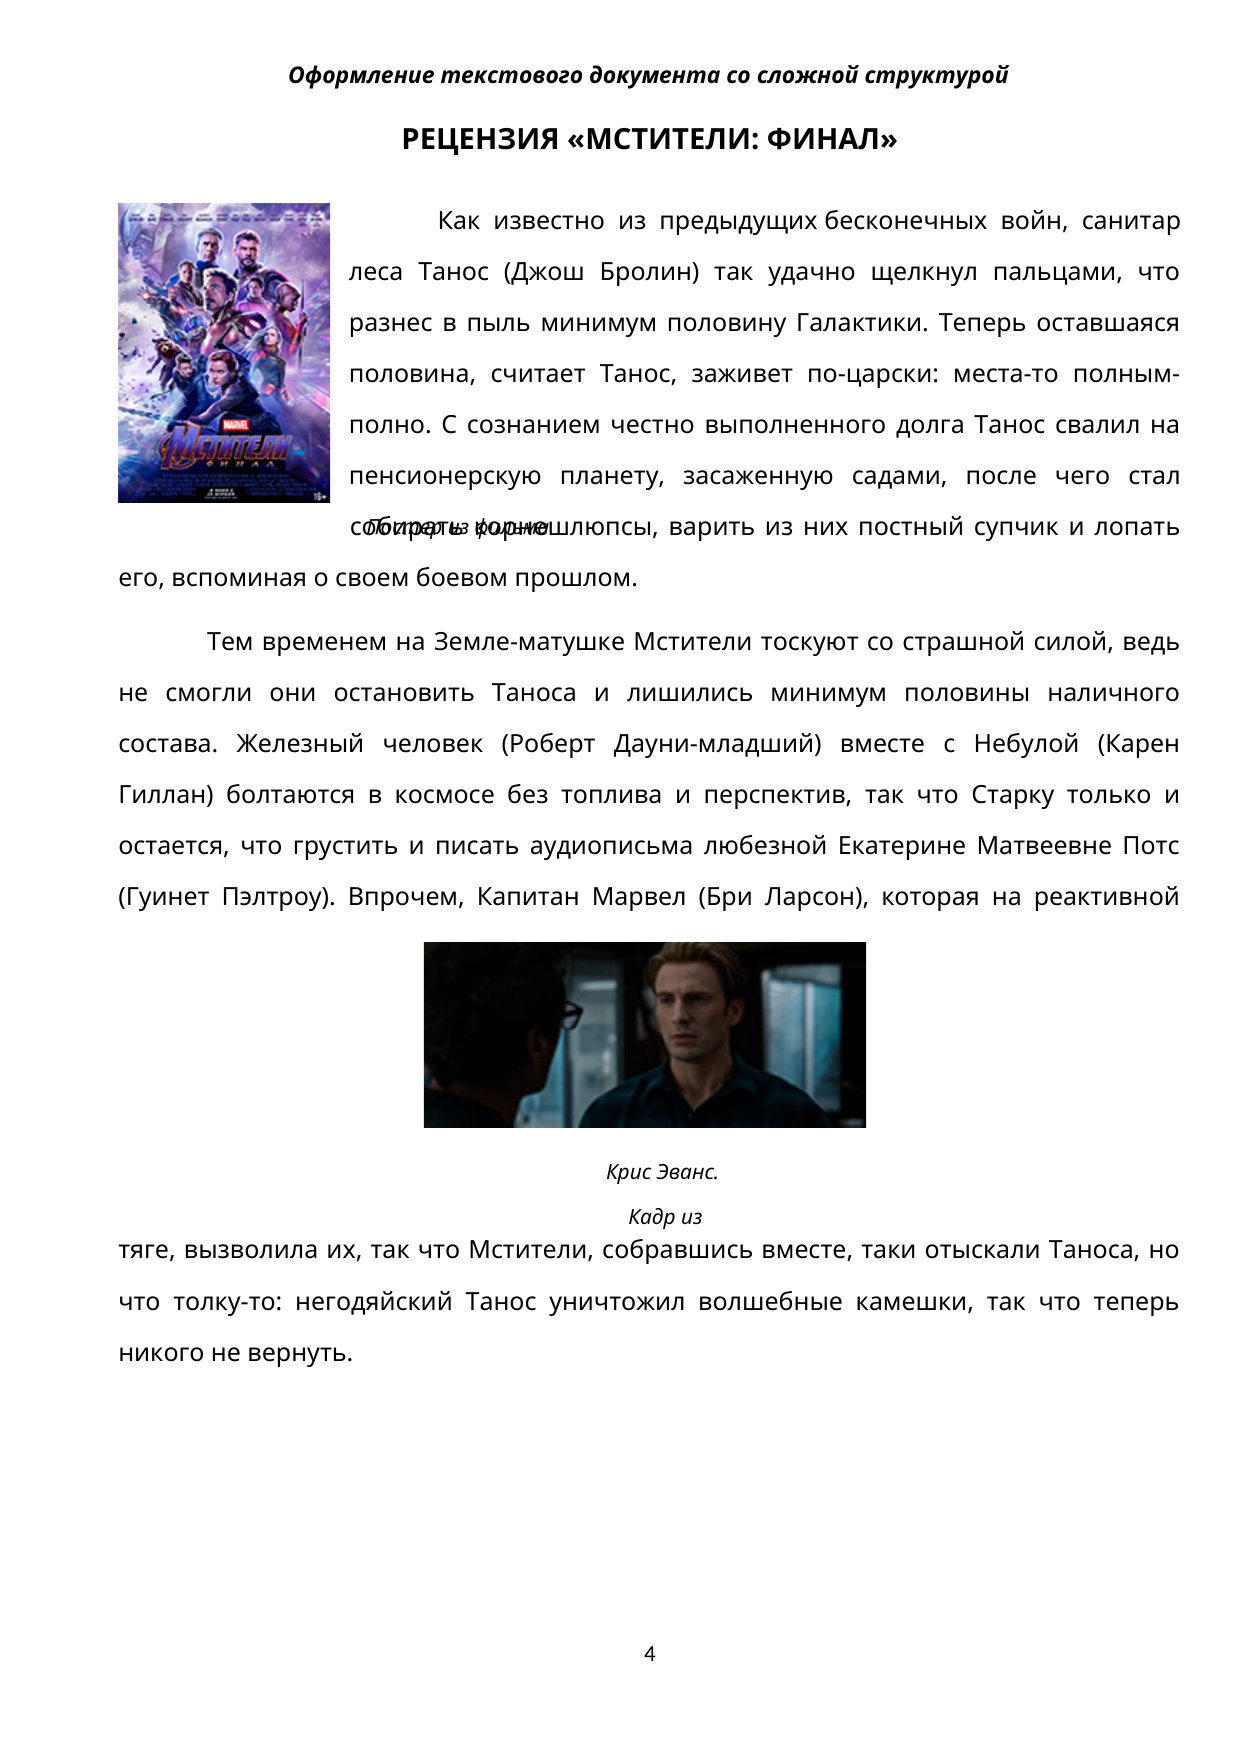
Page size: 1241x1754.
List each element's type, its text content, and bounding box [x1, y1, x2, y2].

text Рецензия «Мстители: финал» [118, 118, 1181, 158]
picture [118, 203, 331, 503]
text Тем временем на Земле-матушке Мстители тоскуют со страшной силой, ведь не смогли они остановить Таноса и лишились минимум половины наличного состава. Железный человек (Роберт Дауни-младший) вместе с Небулой (Карен Гиллан) болтаются в космосе без топлива и перспектив, так что Старку только и остается, что грустить и писать аудиописьма любезной Екатерине Матвеевне Потс (Гуинет Пэлтроу). Впрочем, Капитан Марвел (Бри Ларсон), которая на реактивной тяге, вызволила их, так что Мстители, собравшись вместе, таки отыскали Таноса, но что толку-то: негодяйский Танос уничтожил волшебные камешки, так что теперь никого не вернуть. [118, 623, 1181, 1368]
picture [423, 942, 867, 1128]
text Как известно из предыдущих бесконечных войн, санитар леса Танос (Джош Бролин) так удачно щелкнул пальцами, что разнес в пыль минимум половину Галактики. Теперь оставшаяся половина, считает Танос, заживет по-царски: места-то полным-полно. С сознанием честно выполненного долга Танос свалил на пенсионерскую планету, засаженную садами, после чего стал собирать корнешлюпсы, варить из них постный супчик и лопать его, вспоминая о своем боевом прошлом. [118, 203, 1181, 594]
